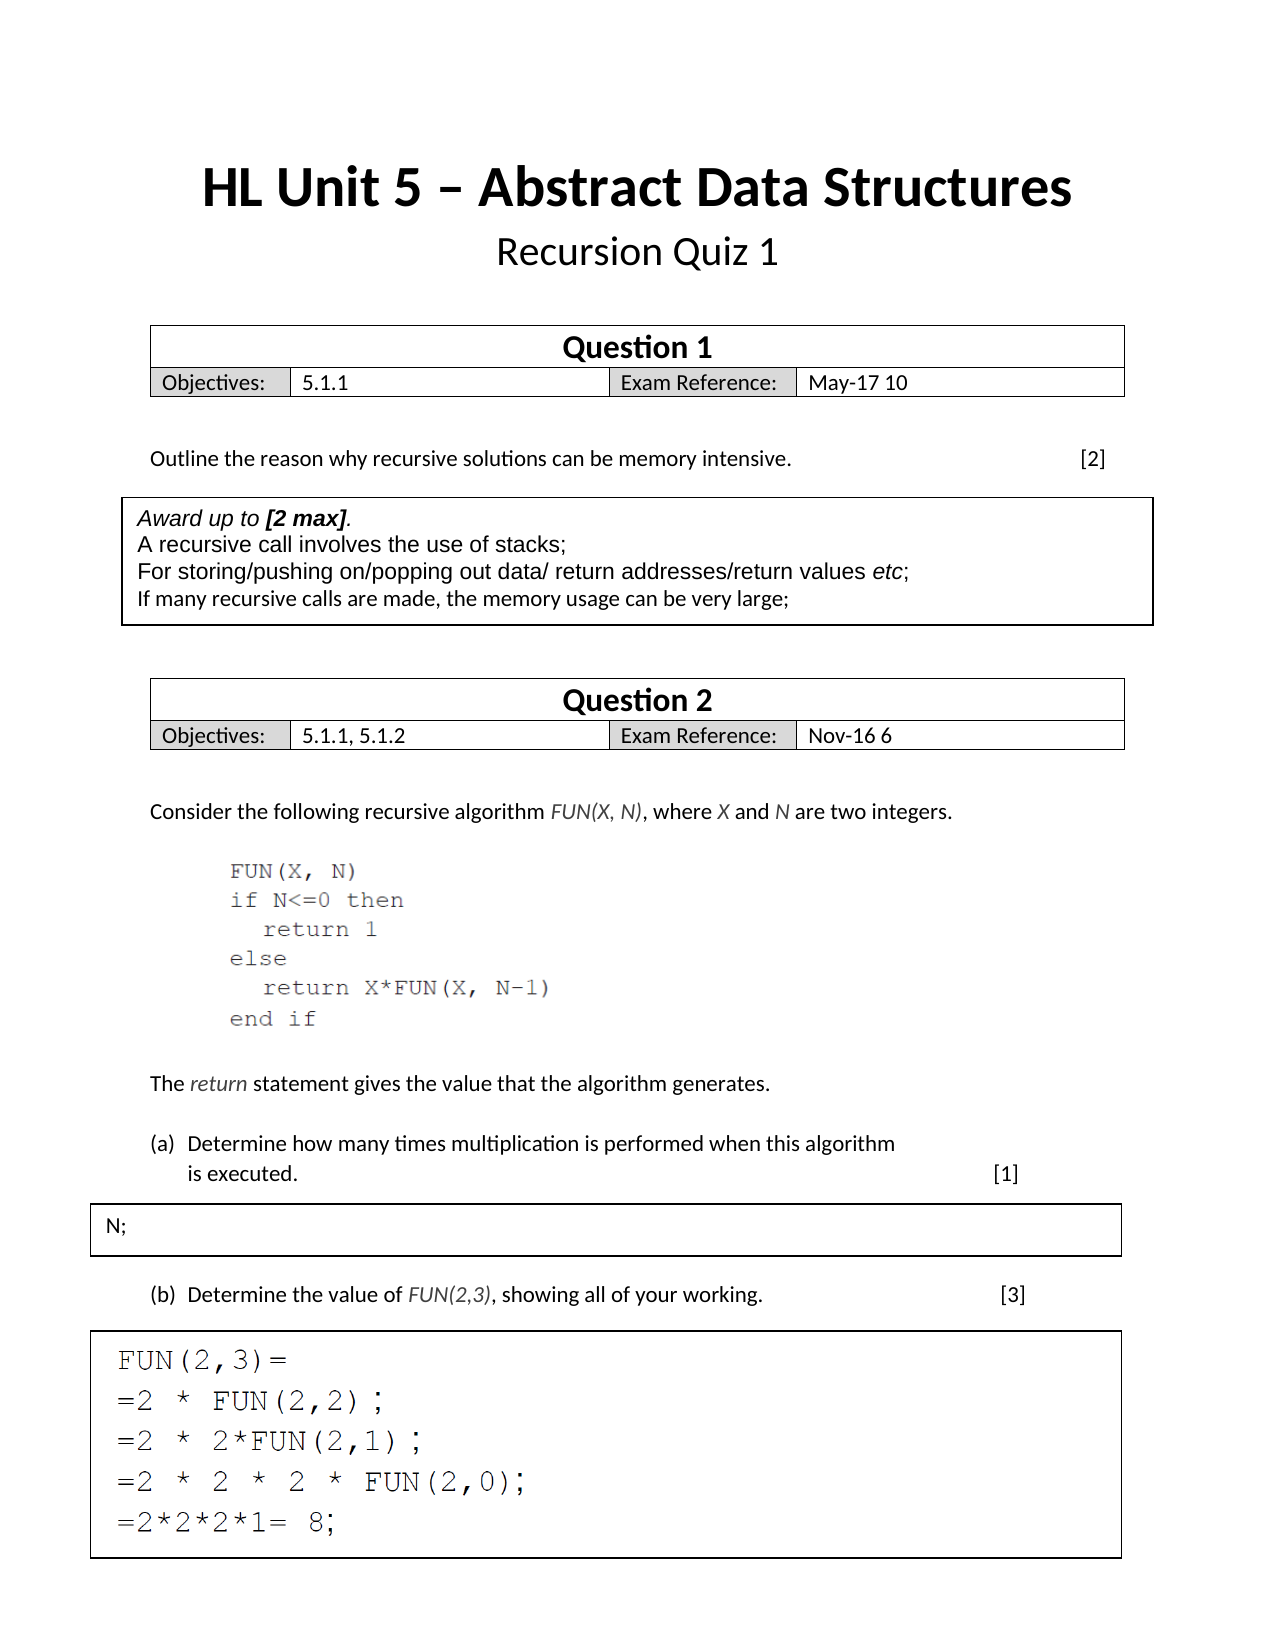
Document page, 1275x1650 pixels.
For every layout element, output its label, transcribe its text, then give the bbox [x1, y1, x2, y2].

list Consider the following recursive algorithm FUN(X, N), where X and N are two integers. [150, 797, 1125, 825]
table_cell Objectives: [151, 721, 290, 749]
picture [105, 1338, 532, 1549]
text Outline the reason why recursive solutions can be memory intensive. [2] [150, 444, 1125, 472]
list Determine how many times multiplication is performed when this algorithm is executed. [1] [150, 1129, 1125, 1218]
text HL Unit 5 – Abstract Data Structures Recursion Quiz 1 [150, 150, 1125, 306]
table_cell Exam Reference: [610, 721, 796, 749]
table_cell Exam Reference: [610, 368, 796, 396]
table_header Question 1 [151, 326, 1124, 367]
table_cell 5.1.1, 5.1.2 [291, 721, 609, 749]
table_header Question 2 [151, 679, 1124, 720]
list Determine the value of FUN(2,3), showing all of your working. [3] [150, 1280, 1125, 1308]
list The return statement gives the value that the algorithm generates. [150, 857, 1125, 1097]
table_cell 5.1.1 [291, 368, 609, 396]
table_cell Nov-16 6 [797, 721, 1124, 749]
table_cell May-17 10 [797, 368, 1124, 396]
table_cell Objectives: [151, 368, 290, 396]
